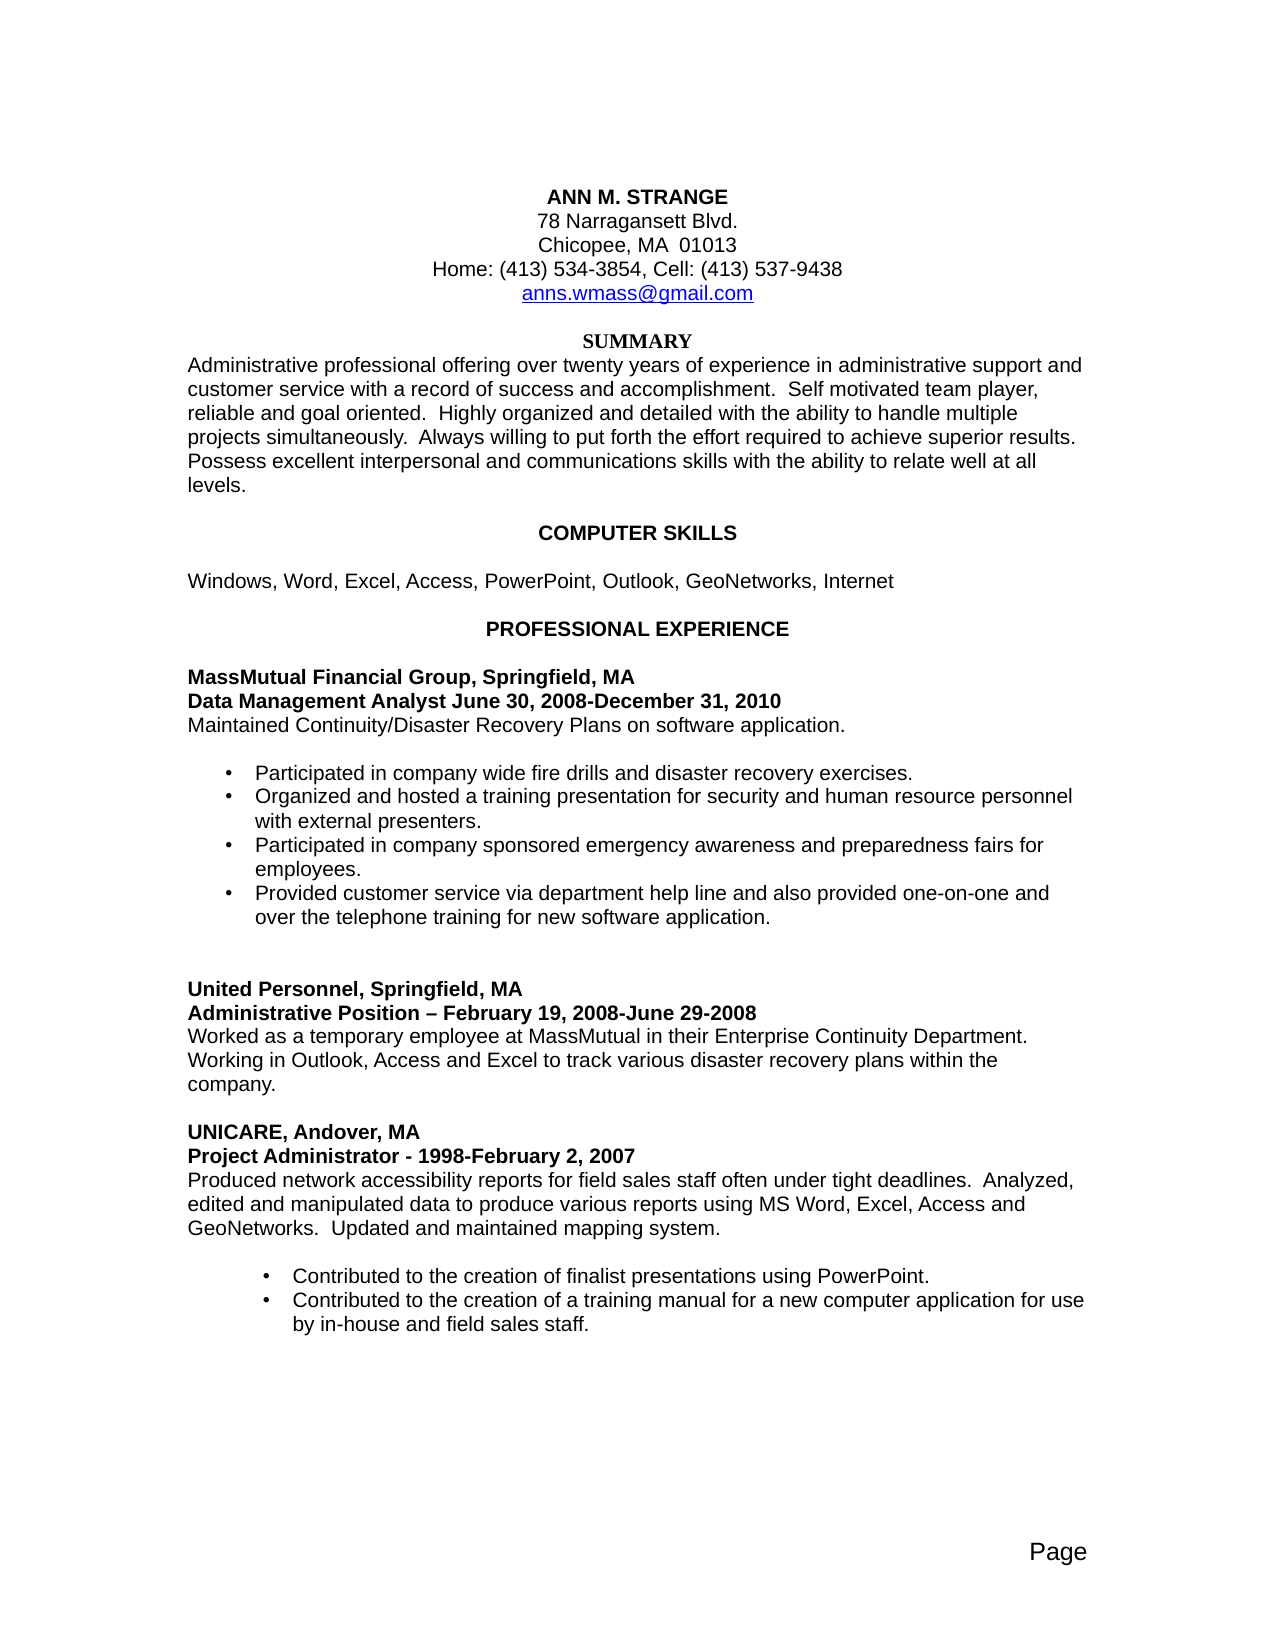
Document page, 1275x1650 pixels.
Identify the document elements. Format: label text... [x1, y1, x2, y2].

text SUMMARY [187, 329, 1087, 353]
list Participated in company sponsored emergency awareness and preparedness fairs for employees. [225, 832, 1087, 880]
text Chicopee, MA 01013 [187, 233, 1087, 257]
text MassMutual Financial Group, Springfield, MA [187, 664, 1087, 688]
list Participated in company wide fire drills and disaster recovery exercises. [225, 760, 1087, 784]
text anns.wmass@gmail.com [187, 281, 1087, 305]
text 78 Narragansett Blvd. [187, 209, 1087, 233]
text Working in Outlook, Access and Excel to track various disaster recovery plans within the company. [187, 1048, 1087, 1096]
text Produced network accessibility reports for field sales staff often under tight deadlines. Analyzed, edited and manipulated data to produce various reports using MS Word, Excel, Access and GeoNetworks. Updated and maintained mapping system. [187, 1168, 1087, 1240]
text Administrative Position – February 19, 2008-June 29-2008 [187, 1000, 1087, 1024]
text COMPUTER SKILLS [187, 521, 1087, 545]
text Worked as a temporary employee at MassMutual in their Enterprise Continuity Department. [187, 1024, 1087, 1048]
text Administrative professional offering over twenty years of experience in administrative support and customer service with a record of success and accomplishment. Self motivated team player, reliable and goal oriented. Highly organized and detailed with the ability to handle multiple projects simultaneously. Always willing to put forth the effort required to achieve superior results. Possess excellent interpersonal and communications skills with the ability to relate well at all levels. [187, 353, 1087, 497]
list Provided customer service via department help line and also provided one-on-one and over the telephone training for new software application. [225, 880, 1087, 928]
text Data Management Analyst June 30, 2008-December 31, 2010 [187, 688, 1087, 712]
list Organized and hosted a training presentation for security and human resource personnel with external presenters. [225, 784, 1087, 832]
text United Personnel, Springfield, MA [187, 976, 1087, 1000]
list Contributed to the creation of finalist presentations using PowerPoint. [263, 1264, 1087, 1288]
list Contributed to the creation of a training manual for a new computer application for use by in-house and field sales staff. [263, 1288, 1087, 1336]
text Home: (413) 534-3854, Cell: (413) 537-9438 [187, 257, 1087, 281]
text Windows, Word, Excel, Access, PowerPoint, Outlook, GeoNetworks, Internet [187, 569, 1087, 593]
text Maintained Continuity/Disaster Recovery Plans on software application. [187, 712, 1087, 736]
text ANN M. STRANGE [187, 185, 1087, 209]
text Project Administrator - 1998-February 2, 2007 [187, 1144, 1087, 1168]
text PROFESSIONAL EXPERIENCE [187, 617, 1087, 641]
text UNICARE, Andover, MA [187, 1120, 1087, 1144]
